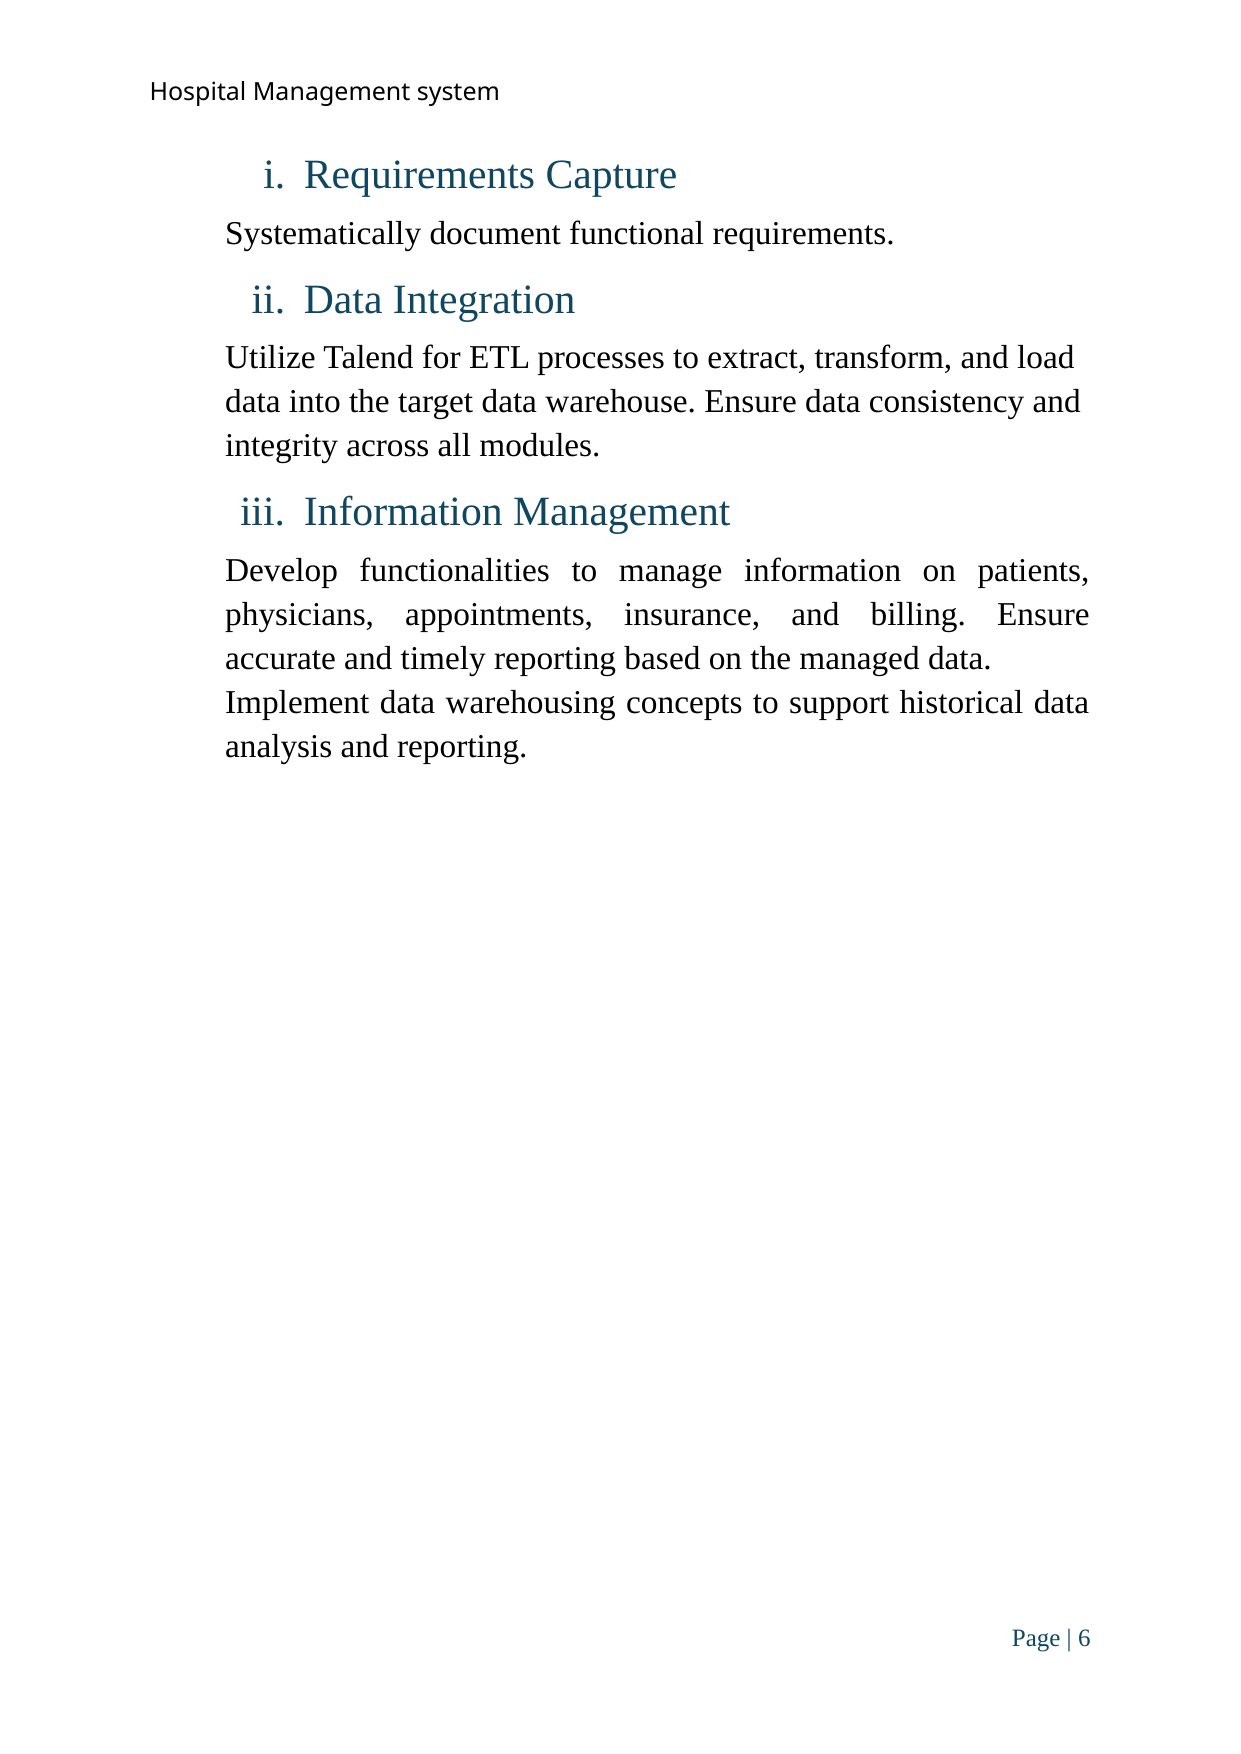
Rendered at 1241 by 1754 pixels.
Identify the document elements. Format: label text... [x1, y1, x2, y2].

subtitle Requirements Capture [285, 150, 1090, 198]
list Develop functionalities to manage information on patients, physicians, appointments, insurance, and billing. Ensure accurate and timely reporting based on the managed data. [225, 550, 1090, 676]
list Implement data warehousing concepts to support historical data analysis and reporting. [225, 682, 1090, 764]
subtitle Data Integration [285, 274, 1090, 322]
subtitle Information Management [285, 486, 1090, 534]
list Utilize Talend for ETL processes to extract, transform, and load data into the target data warehouse. Ensure data consistency and integrity across all modules. [225, 338, 1090, 464]
list Systematically document functional requirements. [225, 213, 1090, 252]
